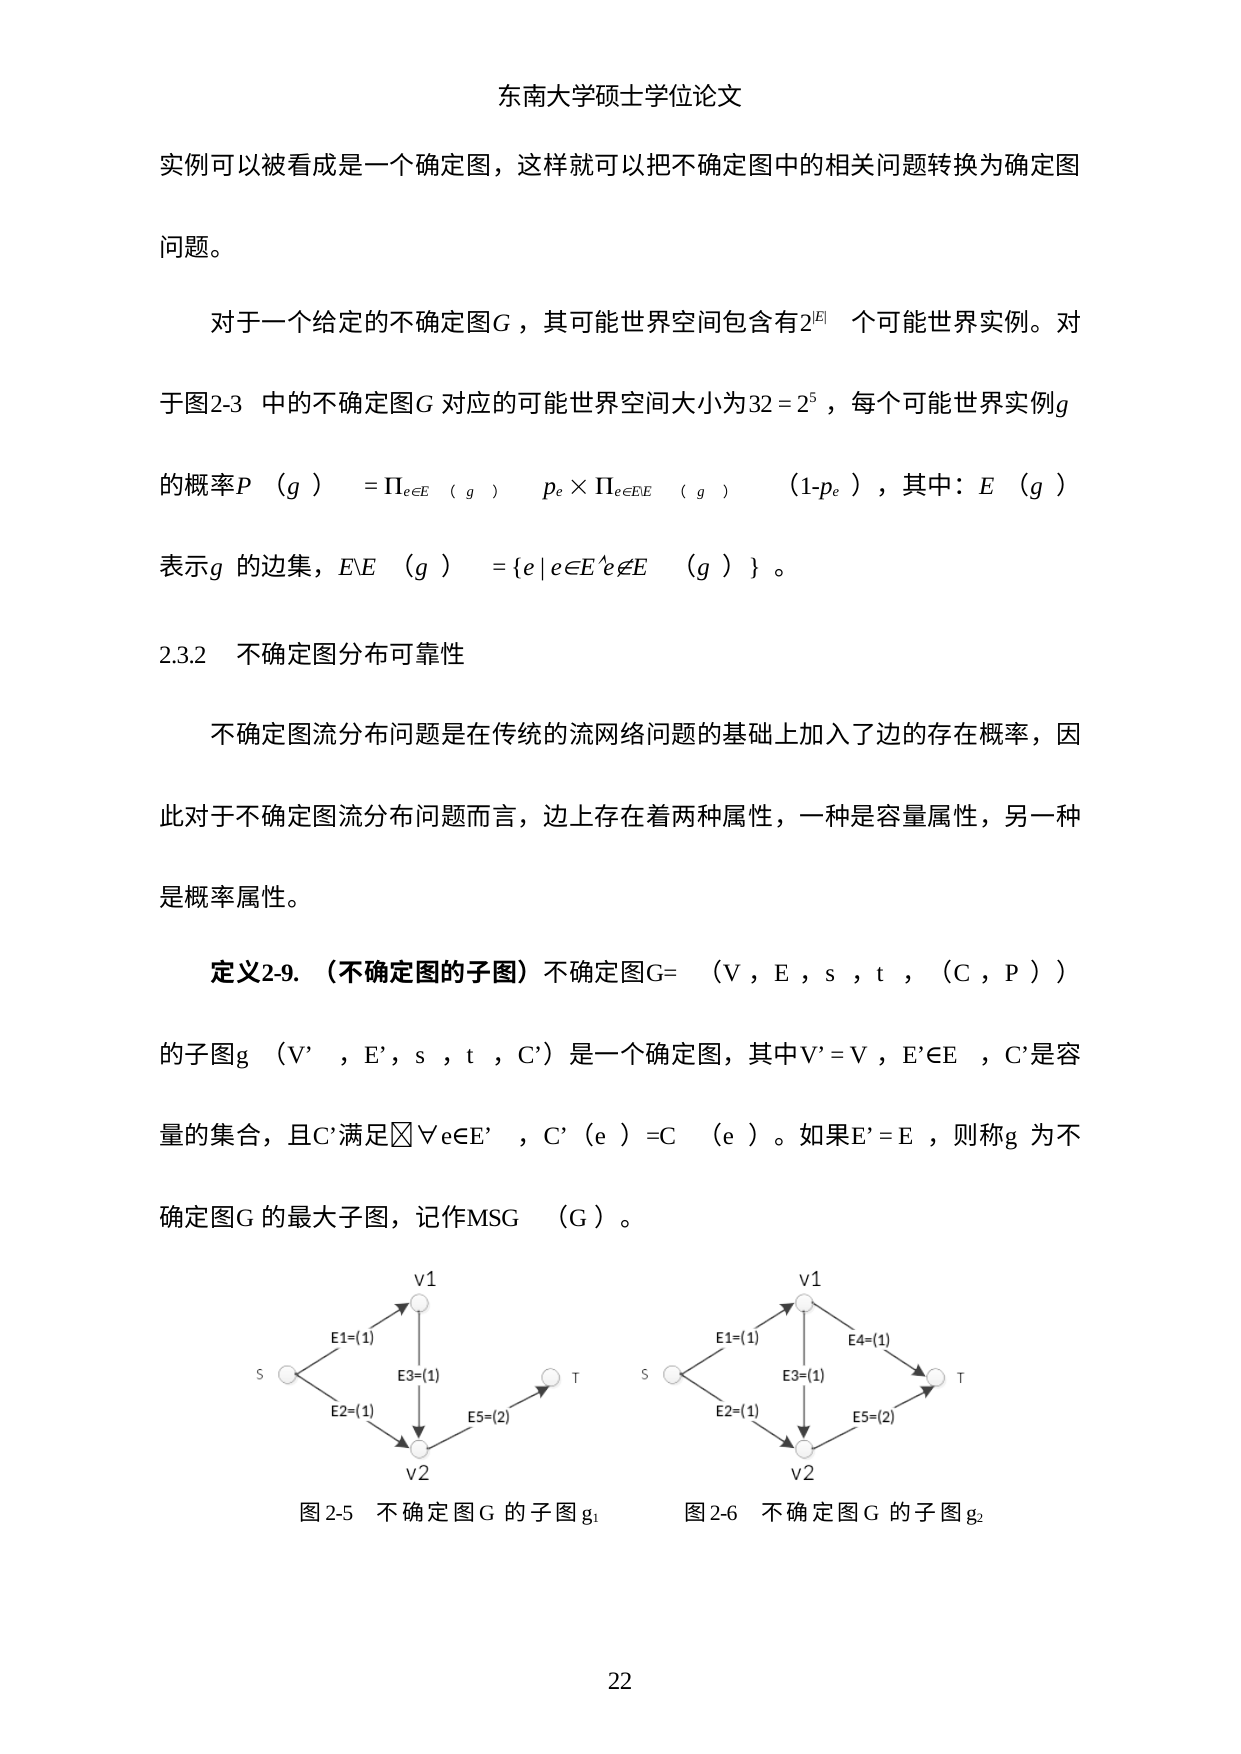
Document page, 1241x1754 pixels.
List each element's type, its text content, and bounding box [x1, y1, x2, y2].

text 不确定图流分布问题是在传统的流网络问题的基础上加入了边的存在概率，因此对于不确定图流分布问题而言，边上存在着两种属性，一种是容量属性，另一种是概率属性。 [159, 699, 1081, 930]
text 定义2-9. （不确定图的子图）不确定图G=（V，E，s，t，（C，P））的子图g（V’，E’，s，t ，C’）是一个确定图，其中V’ = V，E’∈E，C’是容量的集合，且C’满足∀e∈E’，C’（e）=C（e）。如果E’ = E，则称g为不确定图G的最大子图，记作MSG（G）。 [159, 937, 1081, 1249]
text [159, 130, 1081, 279]
subtitle 2.3.2 不确定图分布可靠性 [159, 618, 1081, 686]
text 图2-5 不确定图G的子图g1 图2-6 不确定图G的子图g2 [159, 1494, 1081, 1528]
text 对于一个给定的不确定图G，其可能世界空间包含有2|E|个可能世界实例。对于图2-3中的不确定图G对应的可能世界空间大小为32 = 25，每个可能世界实例g的概率P（g） = eE（g） pe eE\E（g） （1-pe），其中：E（g）表示g的边集，E\E（g） = {e | eEeE（g）}。 [159, 286, 1081, 599]
